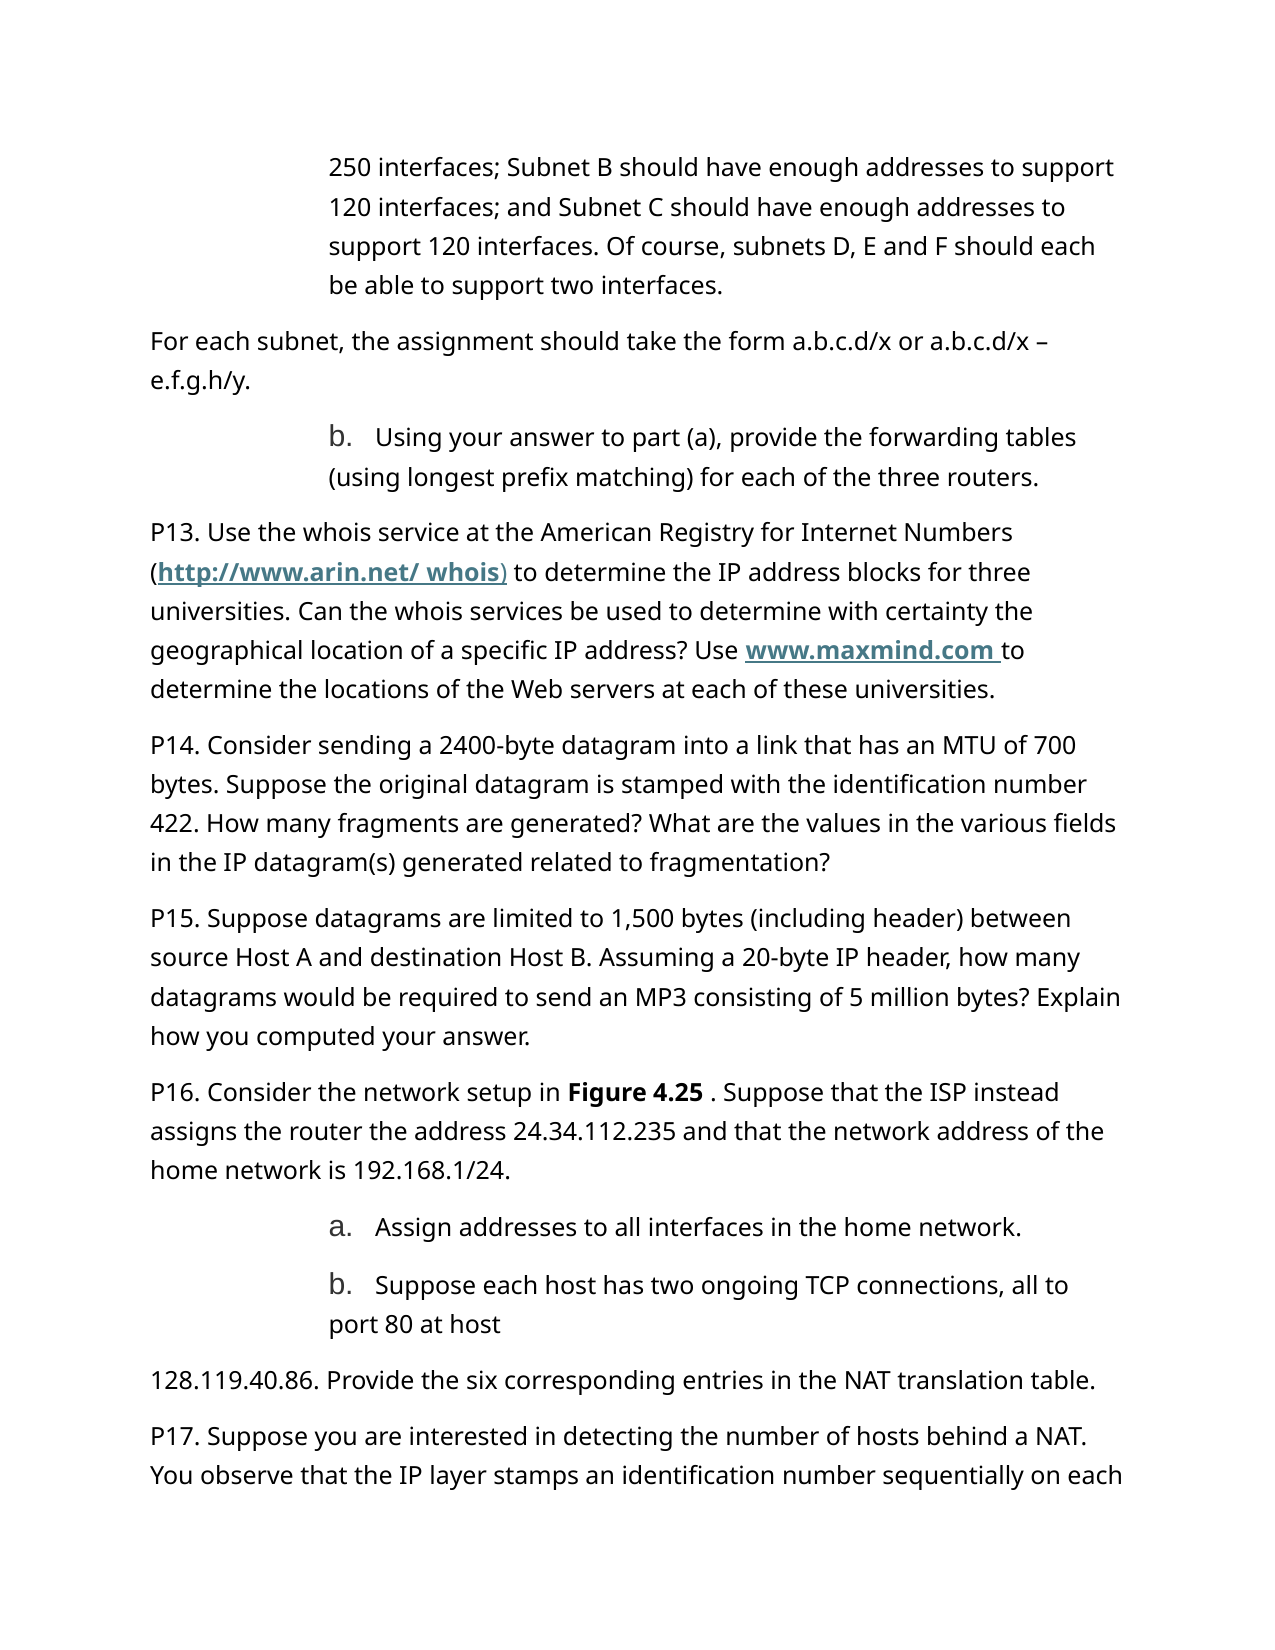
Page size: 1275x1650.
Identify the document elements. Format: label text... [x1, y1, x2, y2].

list Using your answer to part (a), provide the forwarding tables (using longest prefix matching) for each of the three routers. [328, 418, 1125, 493]
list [328, 150, 1125, 302]
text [150, 1418, 1125, 1492]
text P14. Consider sending a 2400-byte datagram into a link that has an MTU of 700 bytes. Suppose the original datagram is stamped with the identification number 422. How many fragments are generated? What are the values in the various fields in the IP datagram(s) generated related to fragmentation? [150, 727, 1125, 879]
list Suppose each host has two ongoing TCP connections, all to port 80 at host [328, 1266, 1125, 1341]
text P15. Suppose datagrams are limited to 1,500 bytes (including header) between source Host A and destination Host B. Assuming a 20-byte IP header, how many datagrams would be required to send an MP3 consisting of 5 million bytes? Explain how you computed your answer. [150, 901, 1125, 1052]
text P13. Use the whois service at the American Registry for Internet Numbers (http://www.arin.net/ whois) to determine the IP address blocks for three universities. Can the whois services be used to determine with certainty the geographical location of a specific IP address? Use www.maxmind.com to determine the locations of the Web servers at each of these universities. [150, 515, 1125, 706]
text For each subnet, the assignment should take the form a.b.c.d/x or a.b.c.d/x – e.f.g.h/y. [150, 323, 1125, 397]
text P16. Consider the network setup in Figure 4.25 . Suppose that the ISP instead assigns the router the address 24.34.112.235 and that the network address of the home network is 192.168.1/24. [150, 1074, 1125, 1187]
list Assign addresses to all interfaces in the home network. [328, 1208, 1125, 1244]
text 128.119.40.86. Provide the six corresponding entries in the NAT translation table. [150, 1363, 1125, 1397]
